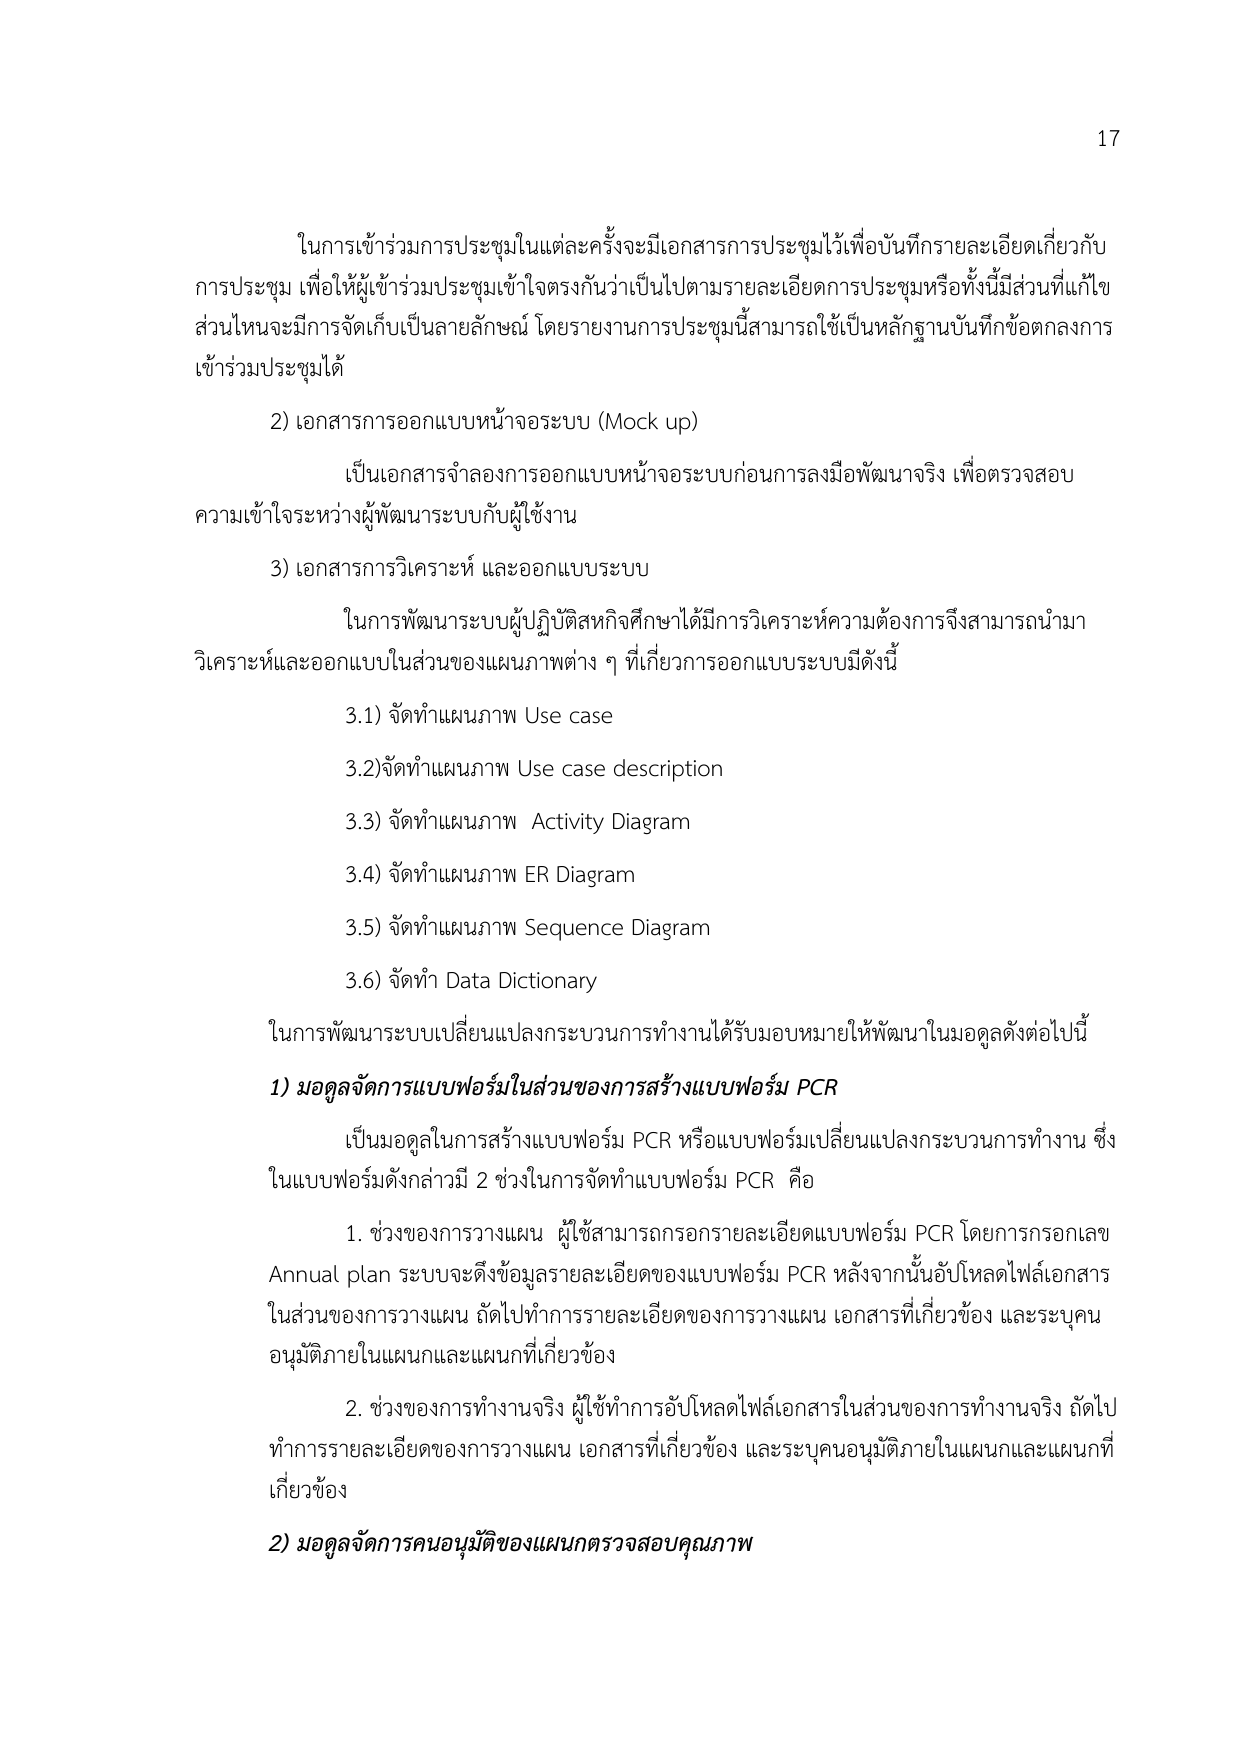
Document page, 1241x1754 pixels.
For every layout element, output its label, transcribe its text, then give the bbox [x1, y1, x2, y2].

text 2. ช่วงของการทำงานจริง ผู้ใช้ทำการอัปโหลดไฟล์เอกสารในส่วนของการทำงานจริง ถัดไปทำการรายละเอียดของการวางแผน เอกสารที่เกี่ยวข้อง และระบุคนอนุมัติภายในแผนกและแผนกที่เกี่ยวข้อง [269, 1387, 1120, 1506]
text ในการพัฒนาระบบผู้ปฏิบัติสหกิจศึกษาได้มีการวิเคราะห์ความต้องการจึงสามารถนำมาวิเคราะห์และออกแบบในส่วนของแผนภาพต่าง ๆ ที่เกี่ยวการออกแบบระบบมีดังนี้ [195, 600, 1120, 678]
text 1) มอดูลจัดการแบบฟอร์มในส่วนของการสร้างแบบฟอร์ม PCR [195, 1066, 1120, 1103]
text 2) มอดูลจัดการคนอนุมัติของแผนกตรวจสอบคุณภาพ [195, 1522, 1120, 1559]
text 3.1) จัดทำแผนภาพ Use case [195, 694, 1120, 731]
text 3.3) จัดทำแผนภาพ Activity Diagram [195, 800, 1120, 838]
text ในการเข้าร่วมการประชุมในแต่ละครั้งจะมีเอกสารการประชุมไว้เพื่อบันทึกรายละเอียดเกี่ยวกับการประชุม เพื่อให้ผู้เข้าร่วมประชุมเข้าใจตรงกันว่าเป็นไปตามรายละเอียดการประชุมหรือทั้งนี้มีส่วนที่แก้ไขส่วนไหนจะมีการจัดเก็บเป็นลายลักษณ์ โดยรายงานการประชุมนี้สามารถใช้เป็นหลักฐานบันทึกข้อตกลงการเข้าร่วมประชุมได้ [195, 225, 1120, 384]
text 3.4) จัดทำแผนภาพ ER Diagram [195, 853, 1120, 891]
text 1. ช่วงของการวางแผน ผู้ใช้สามารถกรอกรายละเอียดแบบฟอร์ม PCR โดยการกรอกเลข Annual plan ระบบจะดึงข้อมูลรายละเอียดของแบบฟอร์ม PCR หลังจากนั้นอัปโหลดไฟล์เอกสารในส่วนของการวางแผน ถัดไปทำการรายละเอียดของการวางแผน เอกสารที่เกี่ยวข้อง และระบุคนอนุมัติภายในแผนกและแผนกที่เกี่ยวข้อง [269, 1212, 1120, 1372]
text 3.5) จัดทำแผนภาพ Sequence Diagram [195, 906, 1120, 944]
text เป็นเอกสารจำลองการออกแบบหน้าจอระบบก่อนการลงมือพัฒนาจริง เพื่อตรวจสอบความเข้าใจระหว่างผู้พัฒนาระบบกับผู้ใช้งาน [195, 453, 1120, 531]
text เป็นมอดูลในการสร้างแบบฟอร์ม PCR หรือแบบฟอร์มเปลี่ยนแปลงกระบวนการทำงาน ซึ่งในแบบฟอร์มดังกล่าวมี 2 ช่วงในการจัดทำแบบฟอร์ม PCR คือ [270, 1119, 1120, 1197]
text 3.6) จัดทำ Data Dictionary [195, 959, 1120, 997]
text 2) เอกสารการออกแบบหน้าจอระบบ (Mock up) [195, 400, 1120, 438]
text ในการพัฒนาระบบเปลี่ยนแปลงกระบวนการทำงานได้รับมอบหมายให้พัฒนาในมอดูลดังต่อไปนี้ [195, 1012, 1120, 1050]
text 3) เอกสารการวิเคราะห์ และออกแบบระบบ [195, 547, 1120, 584]
text 3.2)จัดทำแผนภาพ Use case description [195, 747, 1120, 784]
